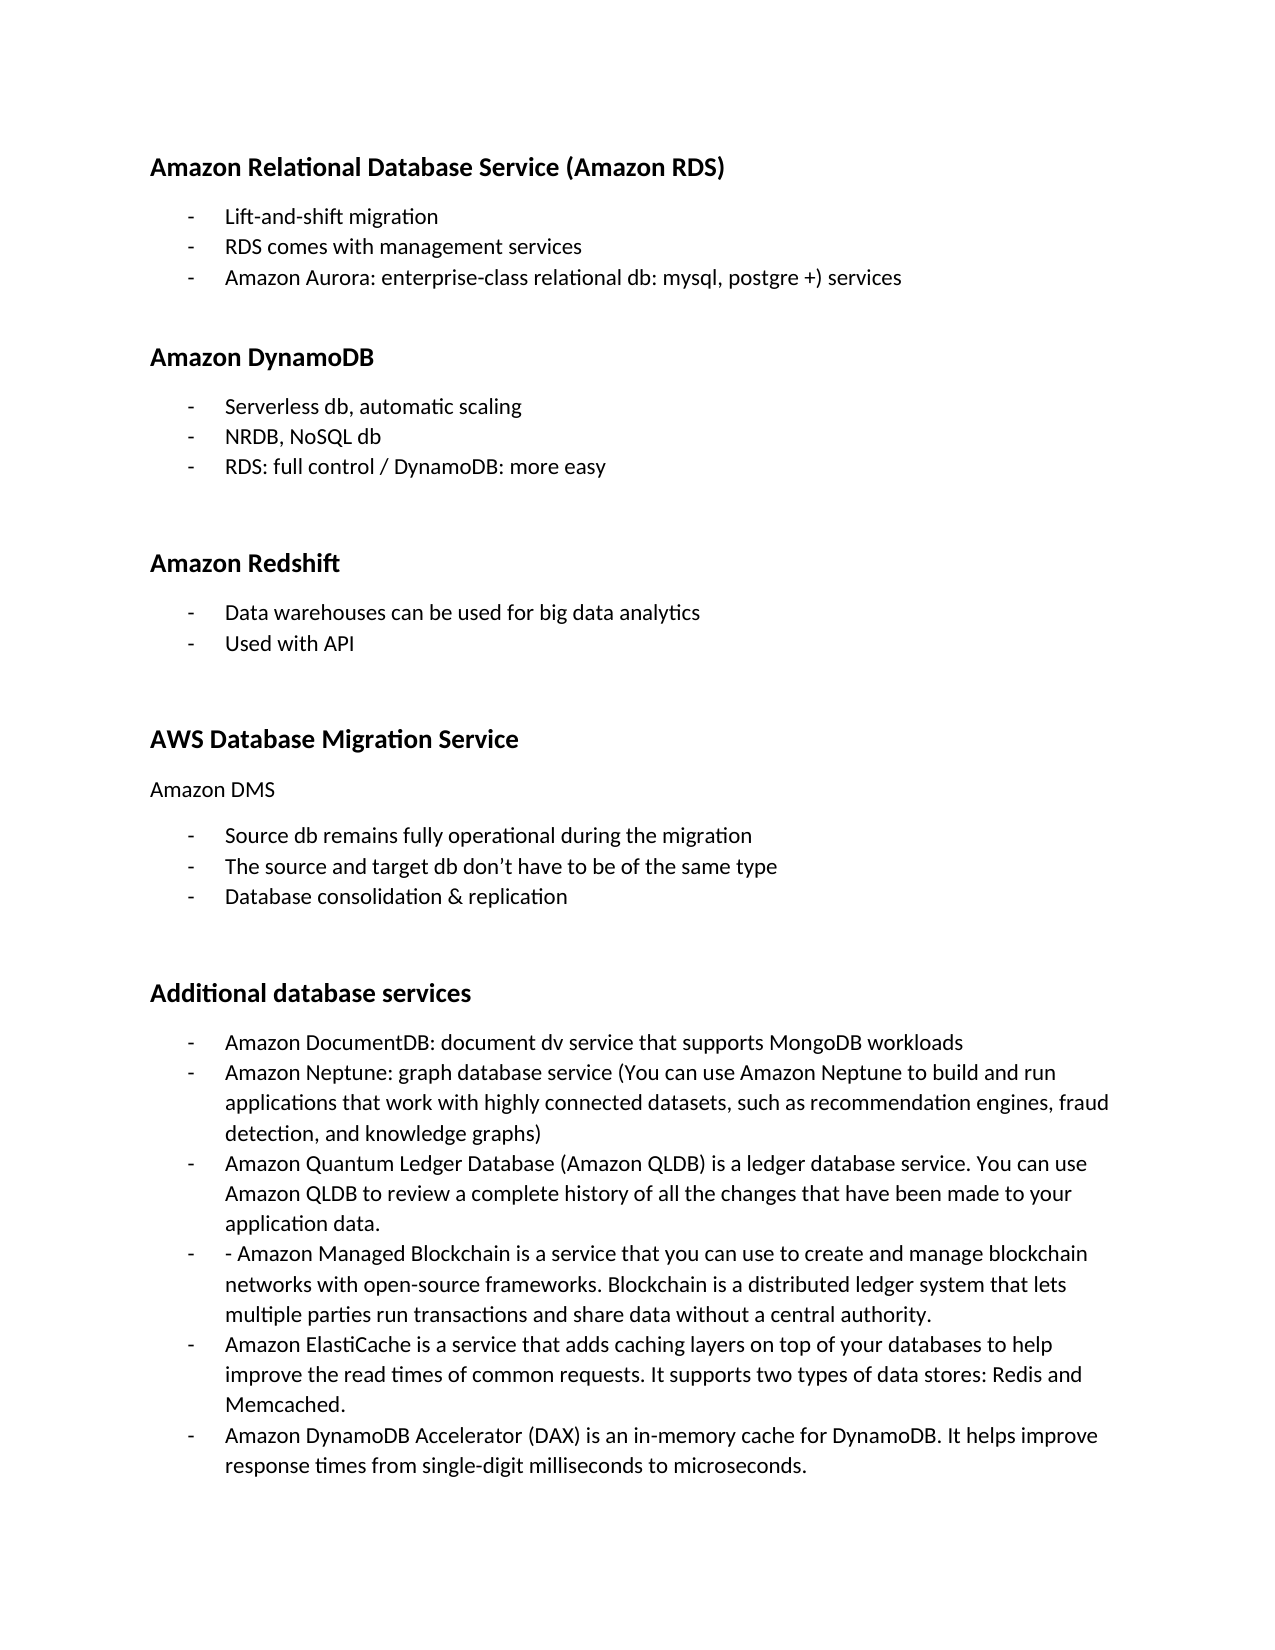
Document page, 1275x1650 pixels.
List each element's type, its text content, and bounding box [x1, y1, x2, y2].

list Serverless db, automatic scaling [187, 392, 1125, 420]
text Amazon Redshift [150, 546, 1125, 579]
text Amazon DynamoDB [150, 340, 1125, 373]
text AWS Database Migration Service [150, 722, 1125, 756]
list NRDB, NoSQL db [187, 422, 1125, 450]
list Amazon Quantum Ledger Database (Amazon QLDB) is a ledger database service. You can use Amazon QLDB to review a complete history of all the changes that have been made to your application data. [187, 1149, 1125, 1237]
list Data warehouses can be used for big data analytics [187, 598, 1125, 627]
list RDS: full control / DynamoDB: more easy [187, 452, 1125, 481]
list Amazon DocumentDB: document dv service that supports MongoDB workloads [187, 1028, 1125, 1056]
list Amazon Neptune: graph database service (You can use Amazon Neptune to build and run applications that work with highly connected datasets, such as recommendation engines, fraud detection, and knowledge graphs) [187, 1058, 1125, 1147]
list RDS comes with management services [187, 232, 1125, 261]
list The source and target db don’t have to be of the same type [187, 852, 1125, 880]
list Source db remains fully operational during the migration [187, 822, 1125, 850]
list Amazon ElastiCache is a service that adds caching layers on top of your databases to help improve the read times of common requests. It supports two types of data stores: Redis and Memcached. [187, 1330, 1125, 1419]
list Amazon Aurora: enterprise-class relational db: mysql, postgre +) services [187, 263, 1125, 291]
list Database consolidation & replication [187, 882, 1125, 910]
list Lift-and-shift migration [187, 202, 1125, 230]
list Amazon DynamoDB Accelerator (DAX) is an in-memory cache for DynamoDB. It helps improve response times from single-digit milliseconds to microseconds. [187, 1421, 1125, 1479]
list Used with API [187, 629, 1125, 657]
text Amazon DMS [150, 775, 1125, 803]
text Amazon Relational Database Service (Amazon RDS) [150, 150, 1125, 183]
list - Amazon Managed Blockchain is a service that you can use to create and manage blockchain networks with open-source frameworks. Blockchain is a distributed ledger system that lets multiple parties run transactions and share data without a central authority. [187, 1239, 1125, 1328]
text Additional database services [150, 976, 1125, 1009]
